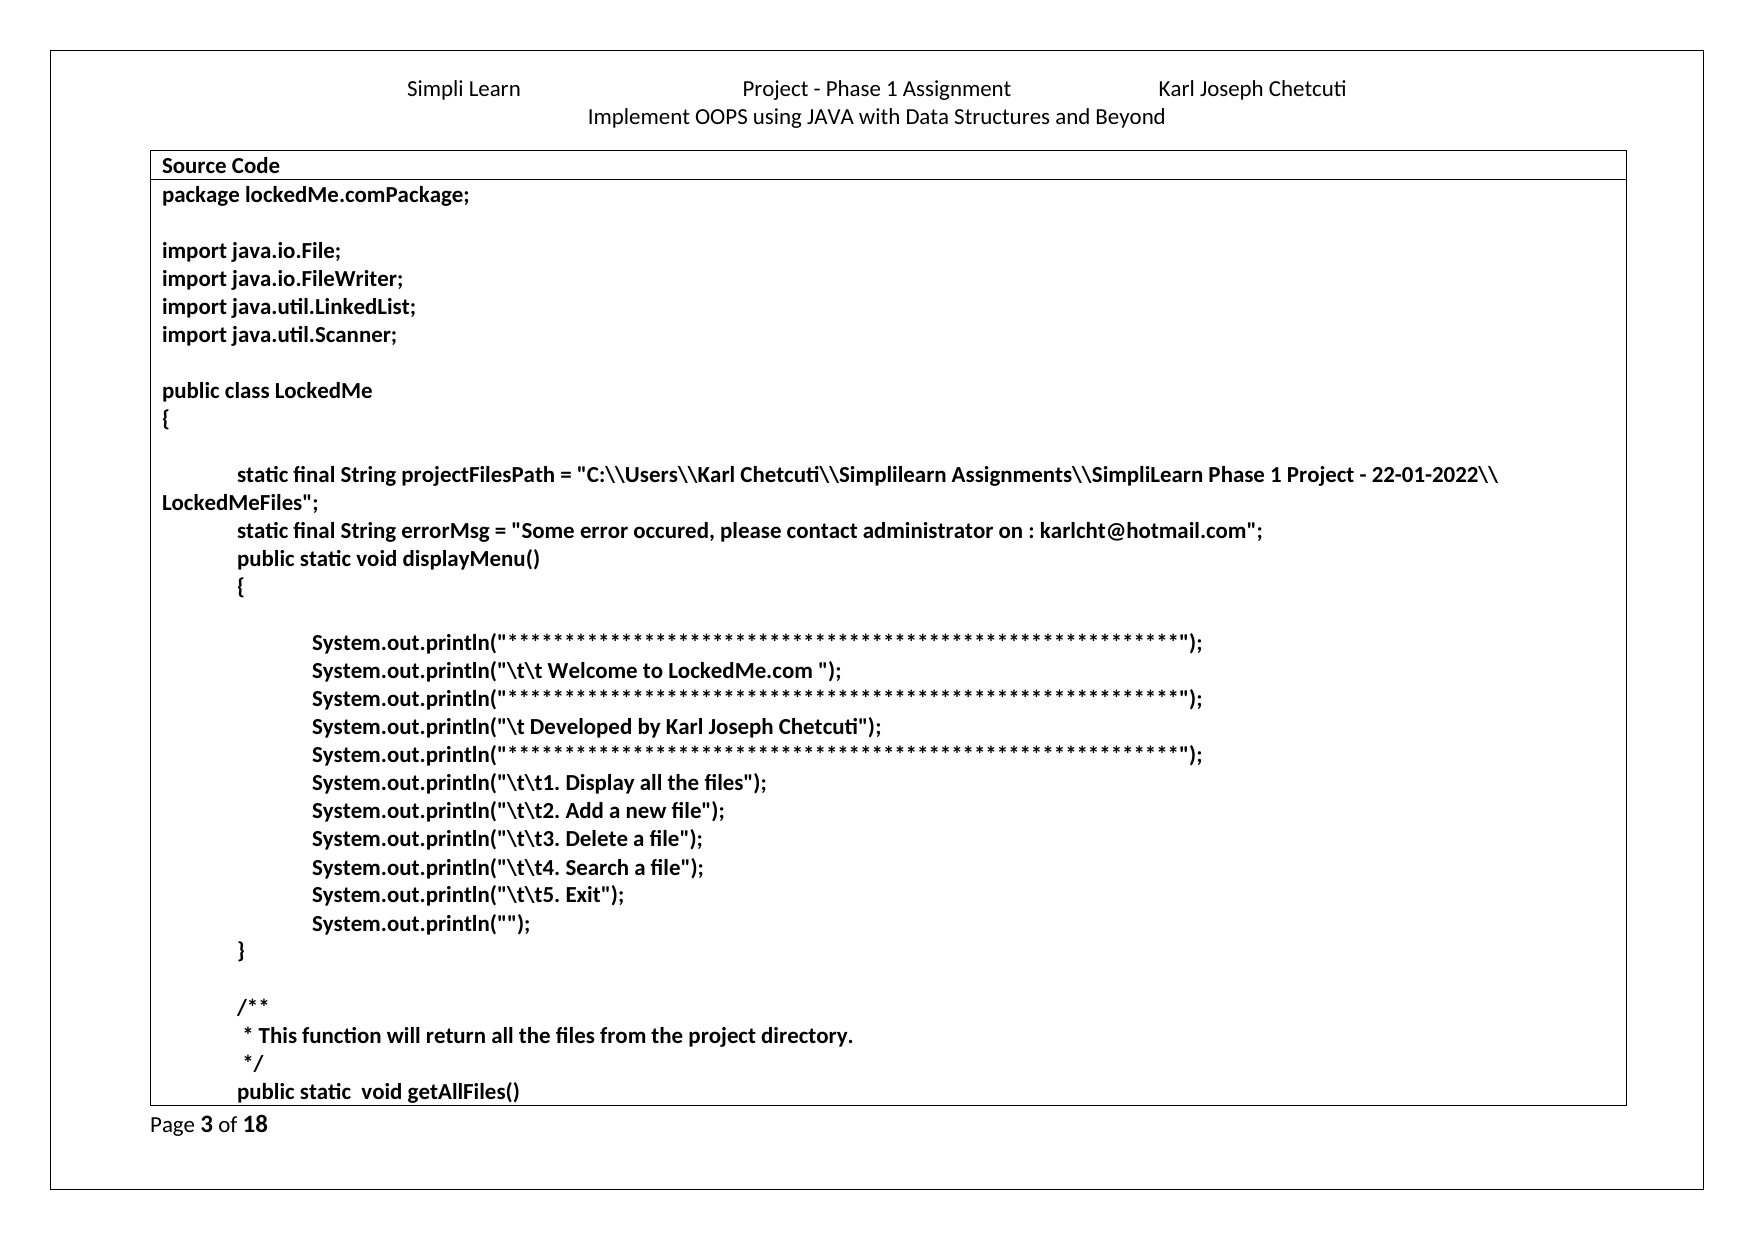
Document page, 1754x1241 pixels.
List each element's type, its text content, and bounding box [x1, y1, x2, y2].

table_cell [151, 180, 1626, 1105]
table_header Source Code [151, 151, 1626, 179]
